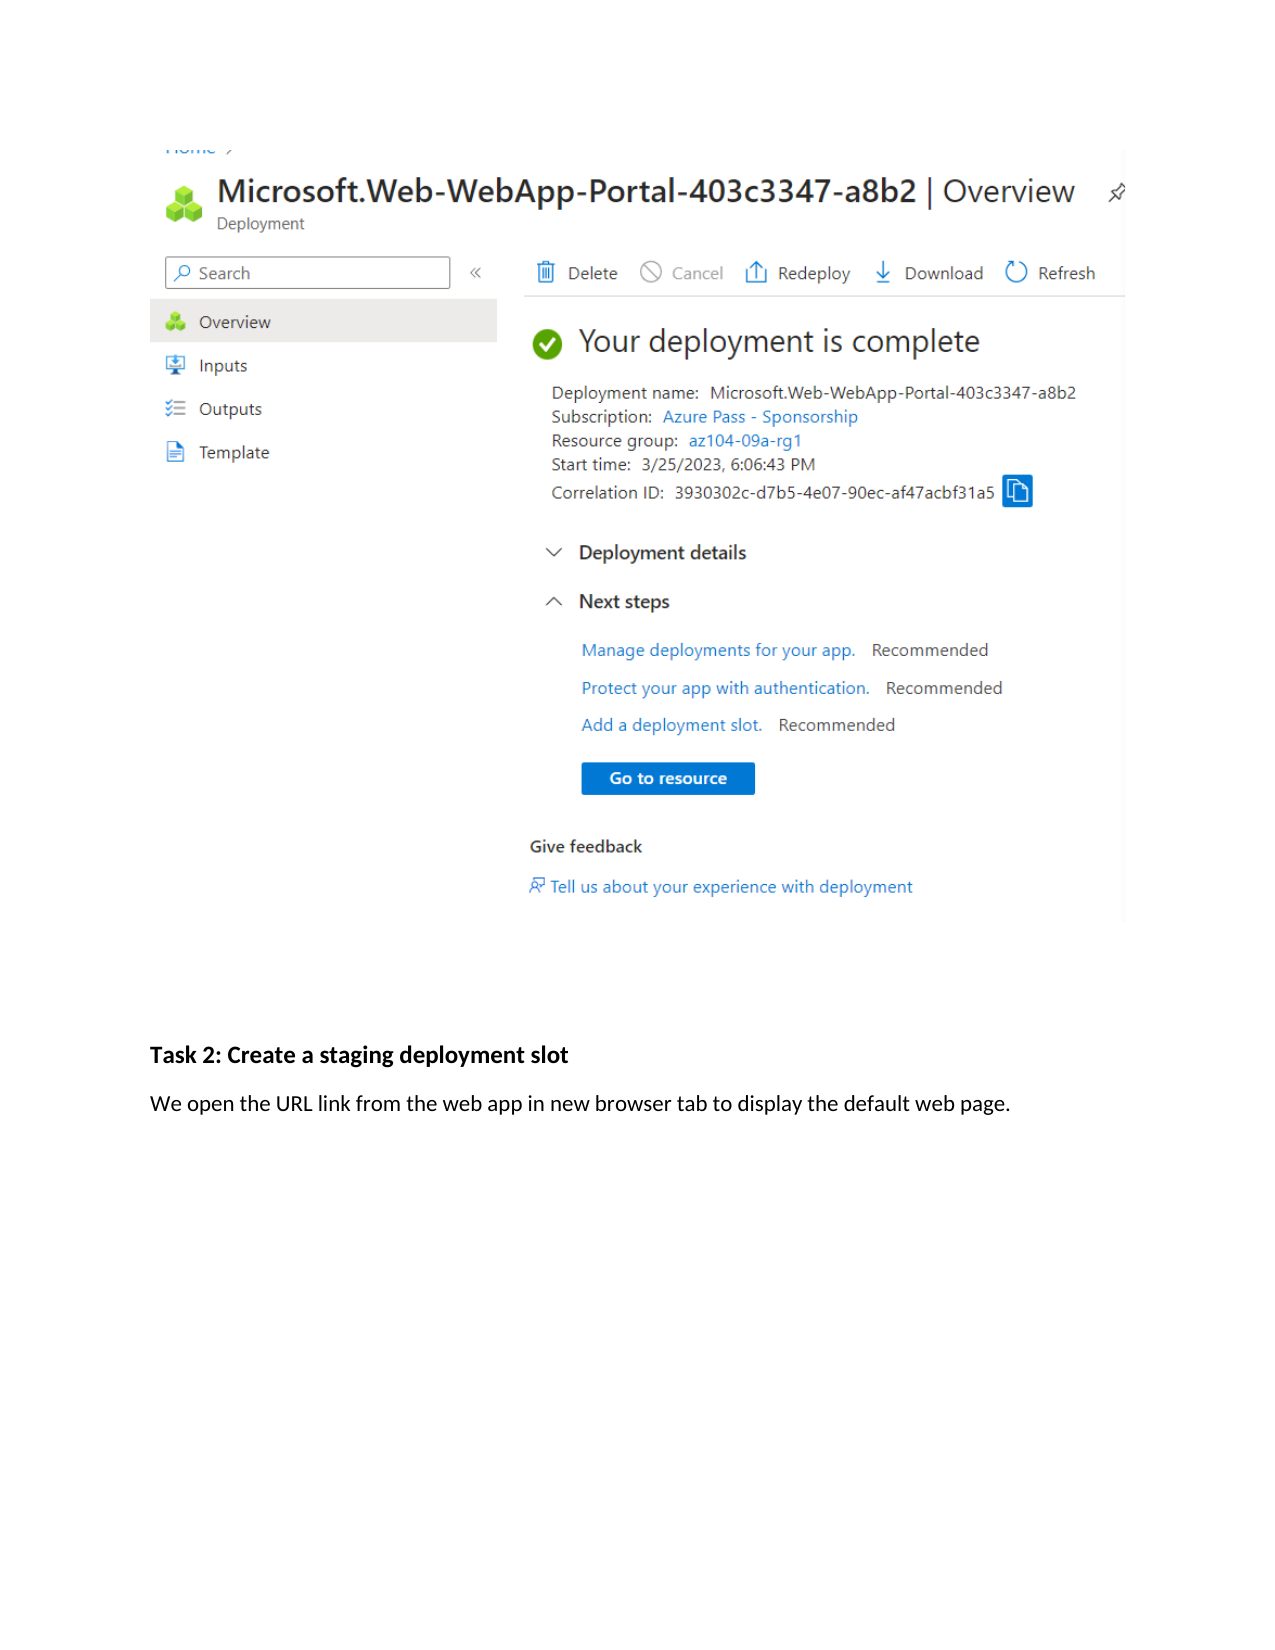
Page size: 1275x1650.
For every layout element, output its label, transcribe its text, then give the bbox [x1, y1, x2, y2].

text Task 2: Create a staging deployment slot [150, 1039, 1125, 1070]
picture [150, 150, 1125, 922]
text We open the URL link from the web app in new browser tab to display the default web page. [150, 1089, 1125, 1117]
